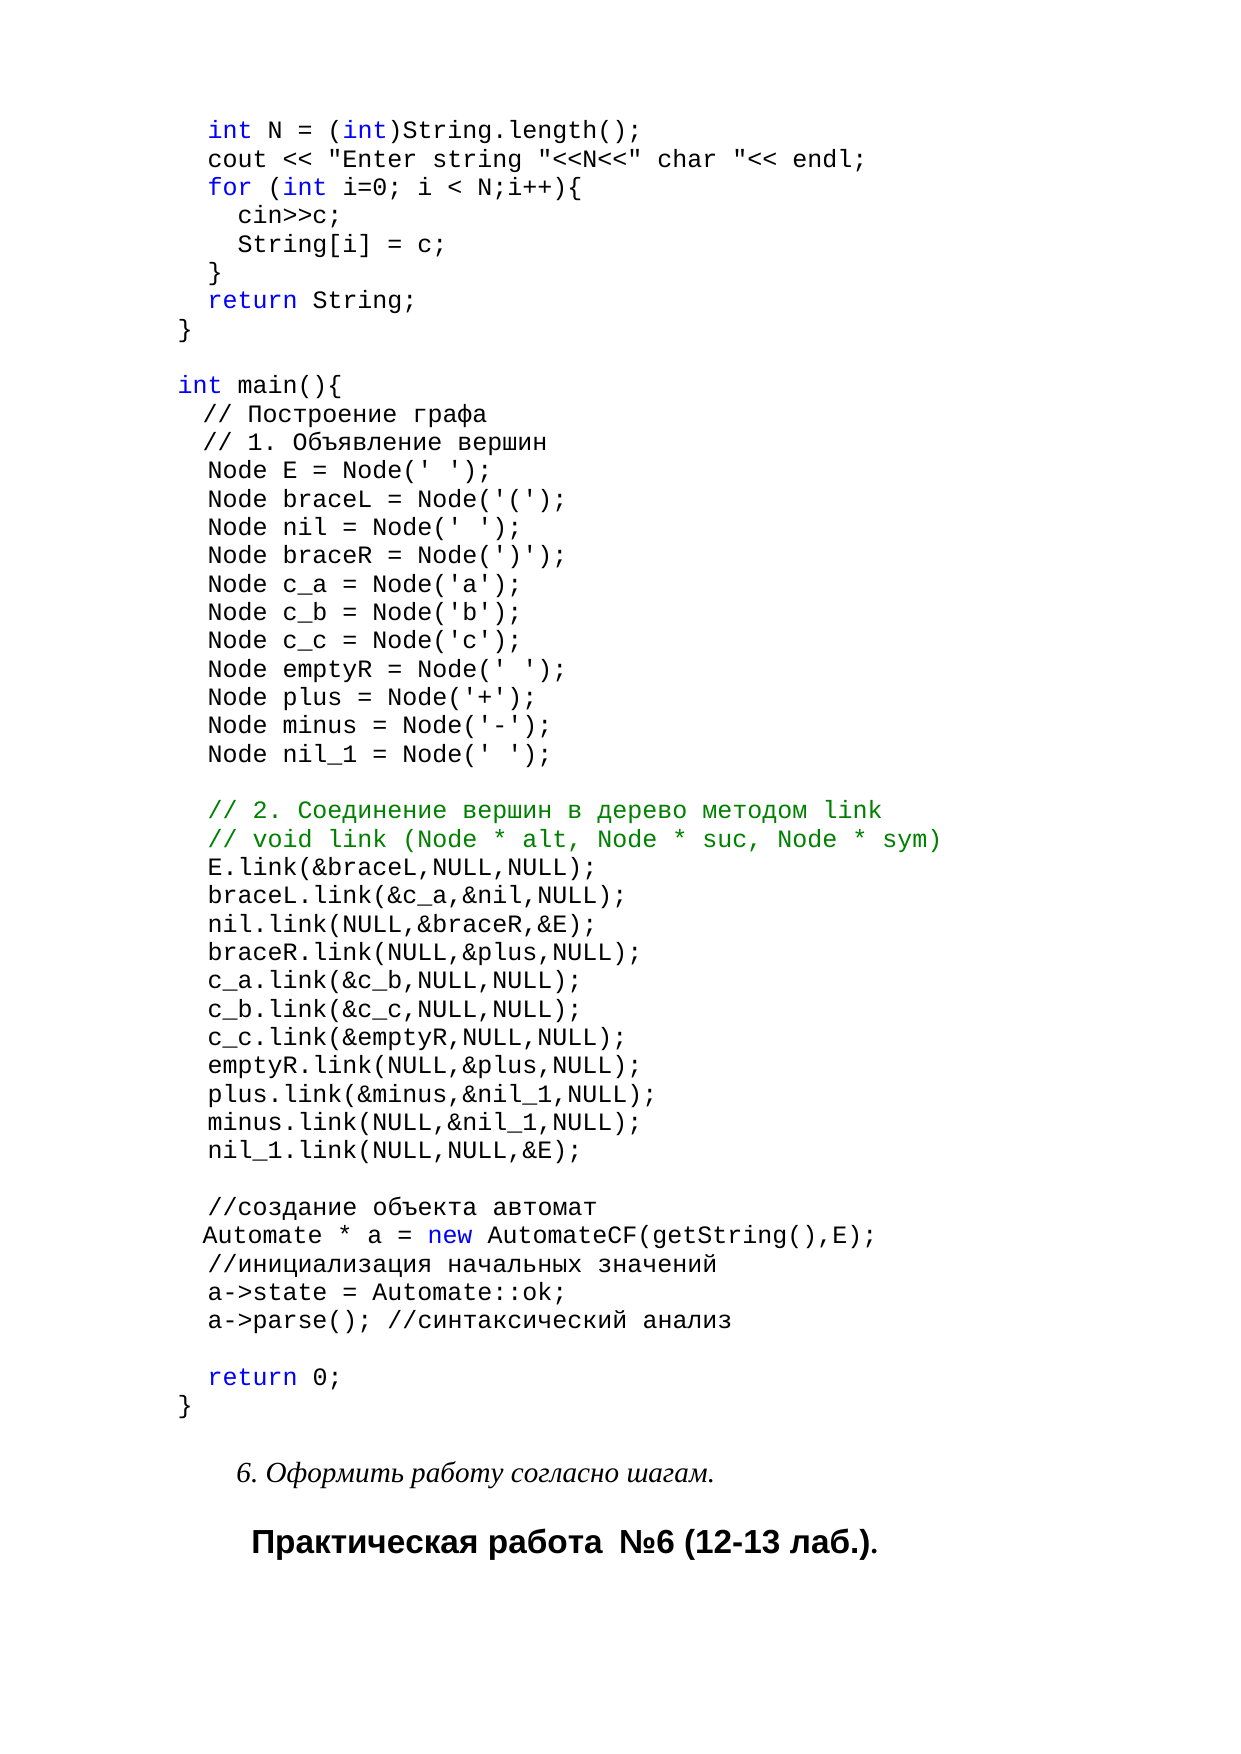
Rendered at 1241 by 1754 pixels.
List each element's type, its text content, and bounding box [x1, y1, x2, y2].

text // Построение графа [177, 401, 1152, 430]
text a->state = Automate::ok; [177, 1280, 1152, 1308]
text Node E = Node(' '); [177, 458, 1152, 486]
text Node plus = Node('+'); [177, 685, 1152, 713]
text nil_1.link(NULL,NULL,&E); [177, 1138, 1152, 1166]
text Node braceR = Node(')'); [177, 543, 1152, 571]
text cout << "Enter string "<<N<<" char "<< endl; [177, 146, 1152, 175]
text emptyR.link(NULL,&plus,NULL); [177, 1053, 1152, 1081]
text // 2. Соединение вершин в дерево методом link [177, 798, 1152, 826]
text c_c.link(&emptyR,NULL,NULL); [177, 1025, 1152, 1053]
text Node c_c = Node('c'); [177, 628, 1152, 656]
text a->parse(); //синтаксический анализ [177, 1308, 1152, 1336]
text String[i] = c; [177, 231, 1152, 260]
text E.link(&braceL,NULL,NULL); [177, 855, 1152, 883]
text cin>>c; [177, 203, 1152, 231]
text Практическая работа №6 (12-13 лаб.). [177, 1522, 1152, 1561]
text 6. Оформить работу согласно шагам. [177, 1455, 1152, 1488]
text Node c_b = Node('b'); [177, 600, 1152, 628]
text c_b.link(&c_c,NULL,NULL); [177, 996, 1152, 1025]
text for (int i=0; i < N;i++){ [177, 175, 1152, 203]
text minus.link(NULL,&nil_1,NULL); [177, 1110, 1152, 1138]
text return String; [177, 288, 1152, 316]
text braceL.link(&c_a,&nil,NULL); [177, 883, 1152, 911]
text return 0; [177, 1365, 1152, 1393]
text Node emptyR = Node(' '); [177, 656, 1152, 685]
text } [177, 316, 1152, 345]
text } [177, 260, 1152, 288]
text } [177, 1393, 1152, 1421]
text // void link (Node * alt, Node * suc, Node * sym) [177, 826, 1152, 855]
text braceR.link(NULL,&plus,NULL); [177, 940, 1152, 968]
text nil.link(NULL,&braceR,&E); [177, 911, 1152, 940]
text int N = (int)String.length(); [177, 118, 1152, 146]
text Node c_a = Node('a'); [177, 571, 1152, 600]
text Node nil = Node(' '); [177, 515, 1152, 543]
text int main(){ [177, 373, 1152, 401]
text //создание объекта автомат [177, 1195, 1152, 1223]
text plus.link(&minus,&nil_1,NULL); [177, 1081, 1152, 1110]
text Node minus = Node('-'); [177, 713, 1152, 741]
text //инициализация начальных значений [177, 1251, 1152, 1280]
text Node braceL = Node('('); [177, 486, 1152, 515]
text Automate * a = new AutomateCF(getString(),E); [177, 1223, 1152, 1251]
text // 1. Объявление вершин [177, 430, 1152, 458]
text Node nil_1 = Node(' '); [177, 741, 1152, 770]
text c_a.link(&c_b,NULL,NULL); [177, 968, 1152, 996]
